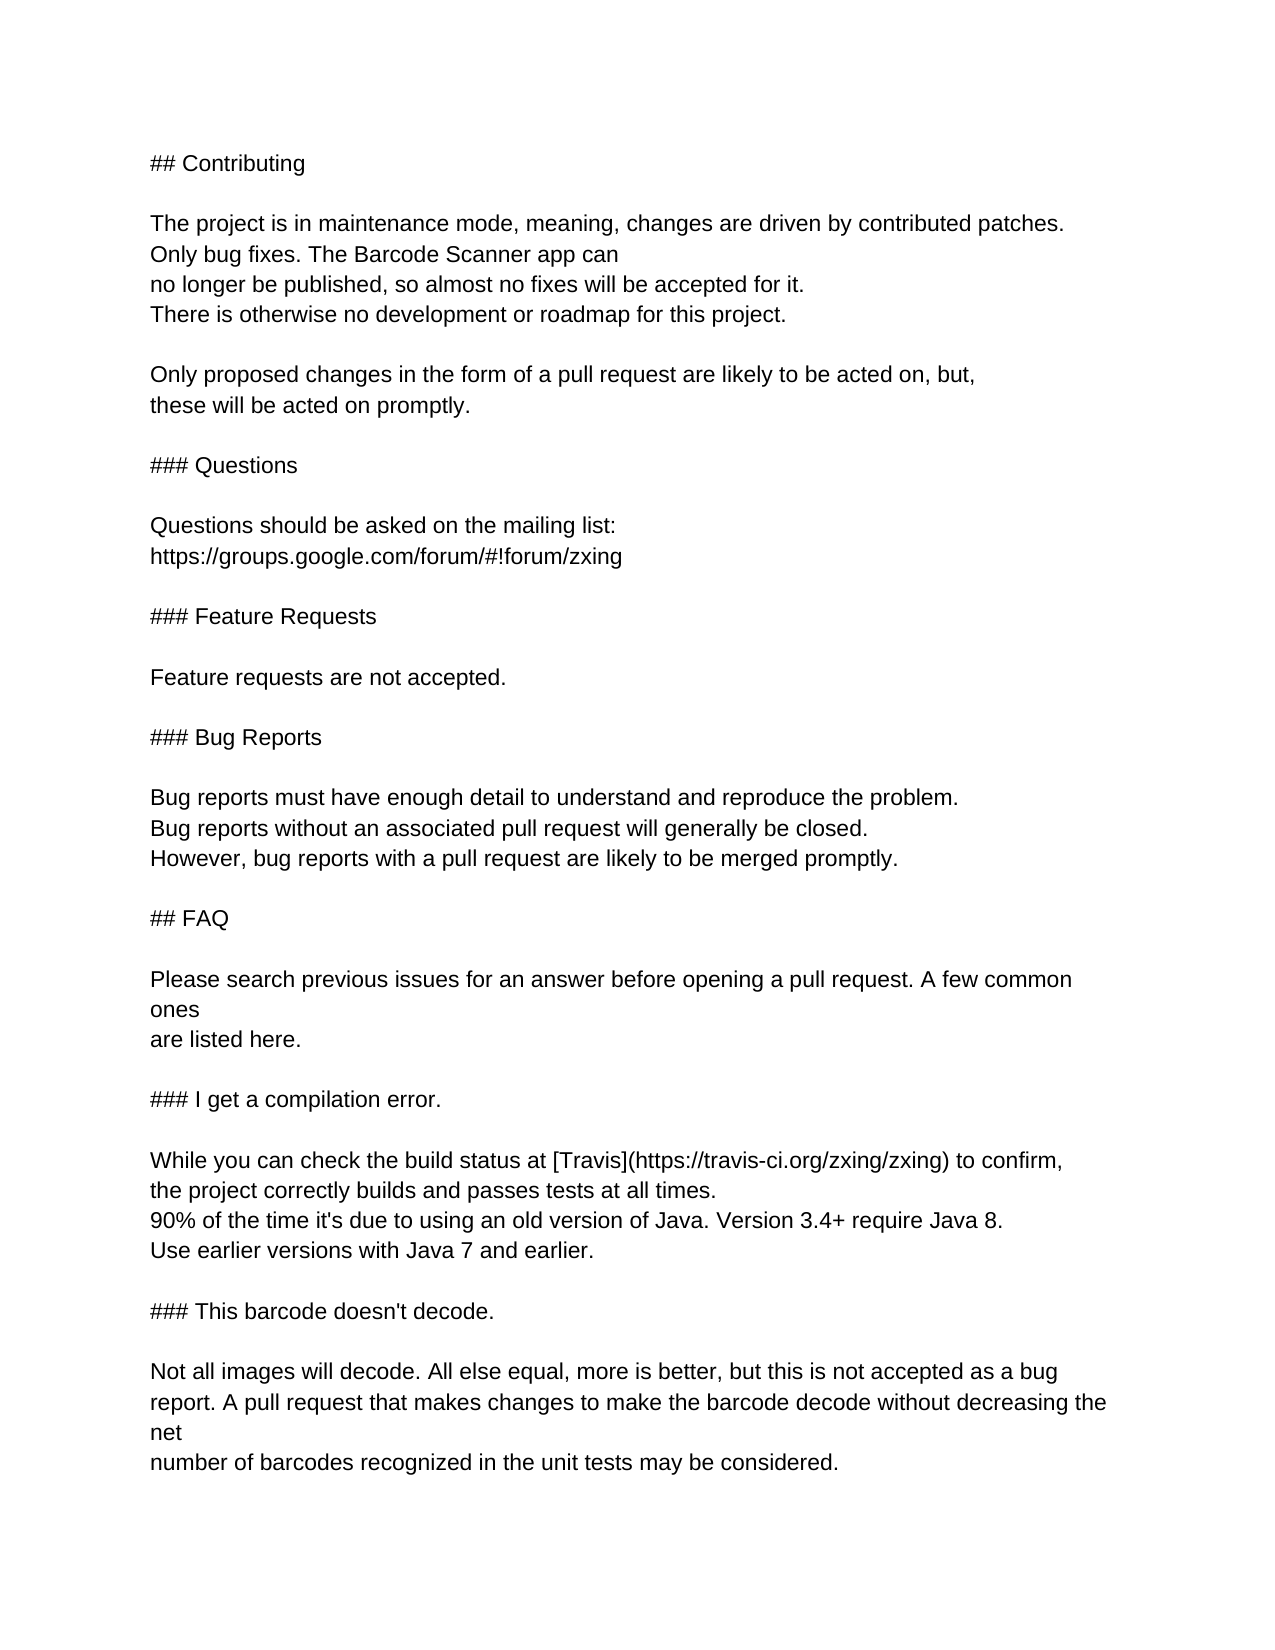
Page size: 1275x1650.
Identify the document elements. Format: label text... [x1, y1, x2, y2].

text Questions should be asked on the mailing list: [150, 512, 1125, 539]
text report. A pull request that makes changes to make the barcode decode without decreasing the net [150, 1388, 1125, 1445]
text 90% of the time it's due to using an old version of Java. Version 3.4+ require Java 8. [150, 1207, 1125, 1234]
text number of barcodes recognized in the unit tests may be considered. [150, 1449, 1125, 1475]
text ### Questions [150, 452, 1125, 478]
text no longer be published, so almost no fixes will be accepted for it. [150, 271, 1125, 297]
text Only bug fixes. The Barcode Scanner app can [150, 241, 1125, 267]
text Feature requests are not accepted. [150, 663, 1125, 690]
text https://groups.google.com/forum/#!forum/zxing [150, 543, 1125, 569]
text ### This barcode doesn't decode. [150, 1298, 1125, 1324]
text There is otherwise no development or roadmap for this project. [150, 301, 1125, 327]
text Bug reports without an associated pull request will generally be closed. [150, 814, 1125, 841]
text Bug reports must have enough detail to understand and reproduce the problem. [150, 784, 1125, 811]
text are listed here. [150, 1026, 1125, 1052]
text Use earlier versions with Java 7 and earlier. [150, 1237, 1125, 1264]
text The project is in maintenance mode, meaning, changes are driven by contributed patches. [150, 210, 1125, 237]
text ## FAQ [150, 905, 1125, 932]
text However, bug reports with a pull request are likely to be merged promptly. [150, 845, 1125, 871]
text ### Feature Requests [150, 603, 1125, 629]
text the project correctly builds and passes tests at all times. [150, 1177, 1125, 1203]
text ## Contributing [150, 150, 1125, 176]
text ### Bug Reports [150, 724, 1125, 750]
text Please search previous issues for an answer before opening a pull request. A few common ones [150, 966, 1125, 1022]
text ### I get a compilation error. [150, 1086, 1125, 1113]
text these will be acted on promptly. [150, 392, 1125, 418]
text Not all images will decode. All else equal, more is better, but this is not accepted as a bug [150, 1358, 1125, 1385]
text Only proposed changes in the form of a pull request are likely to be acted on, but, [150, 361, 1125, 388]
text While you can check the build status at [Travis](https://travis-ci.org/zxing/zxing) to confirm, [150, 1147, 1125, 1173]
